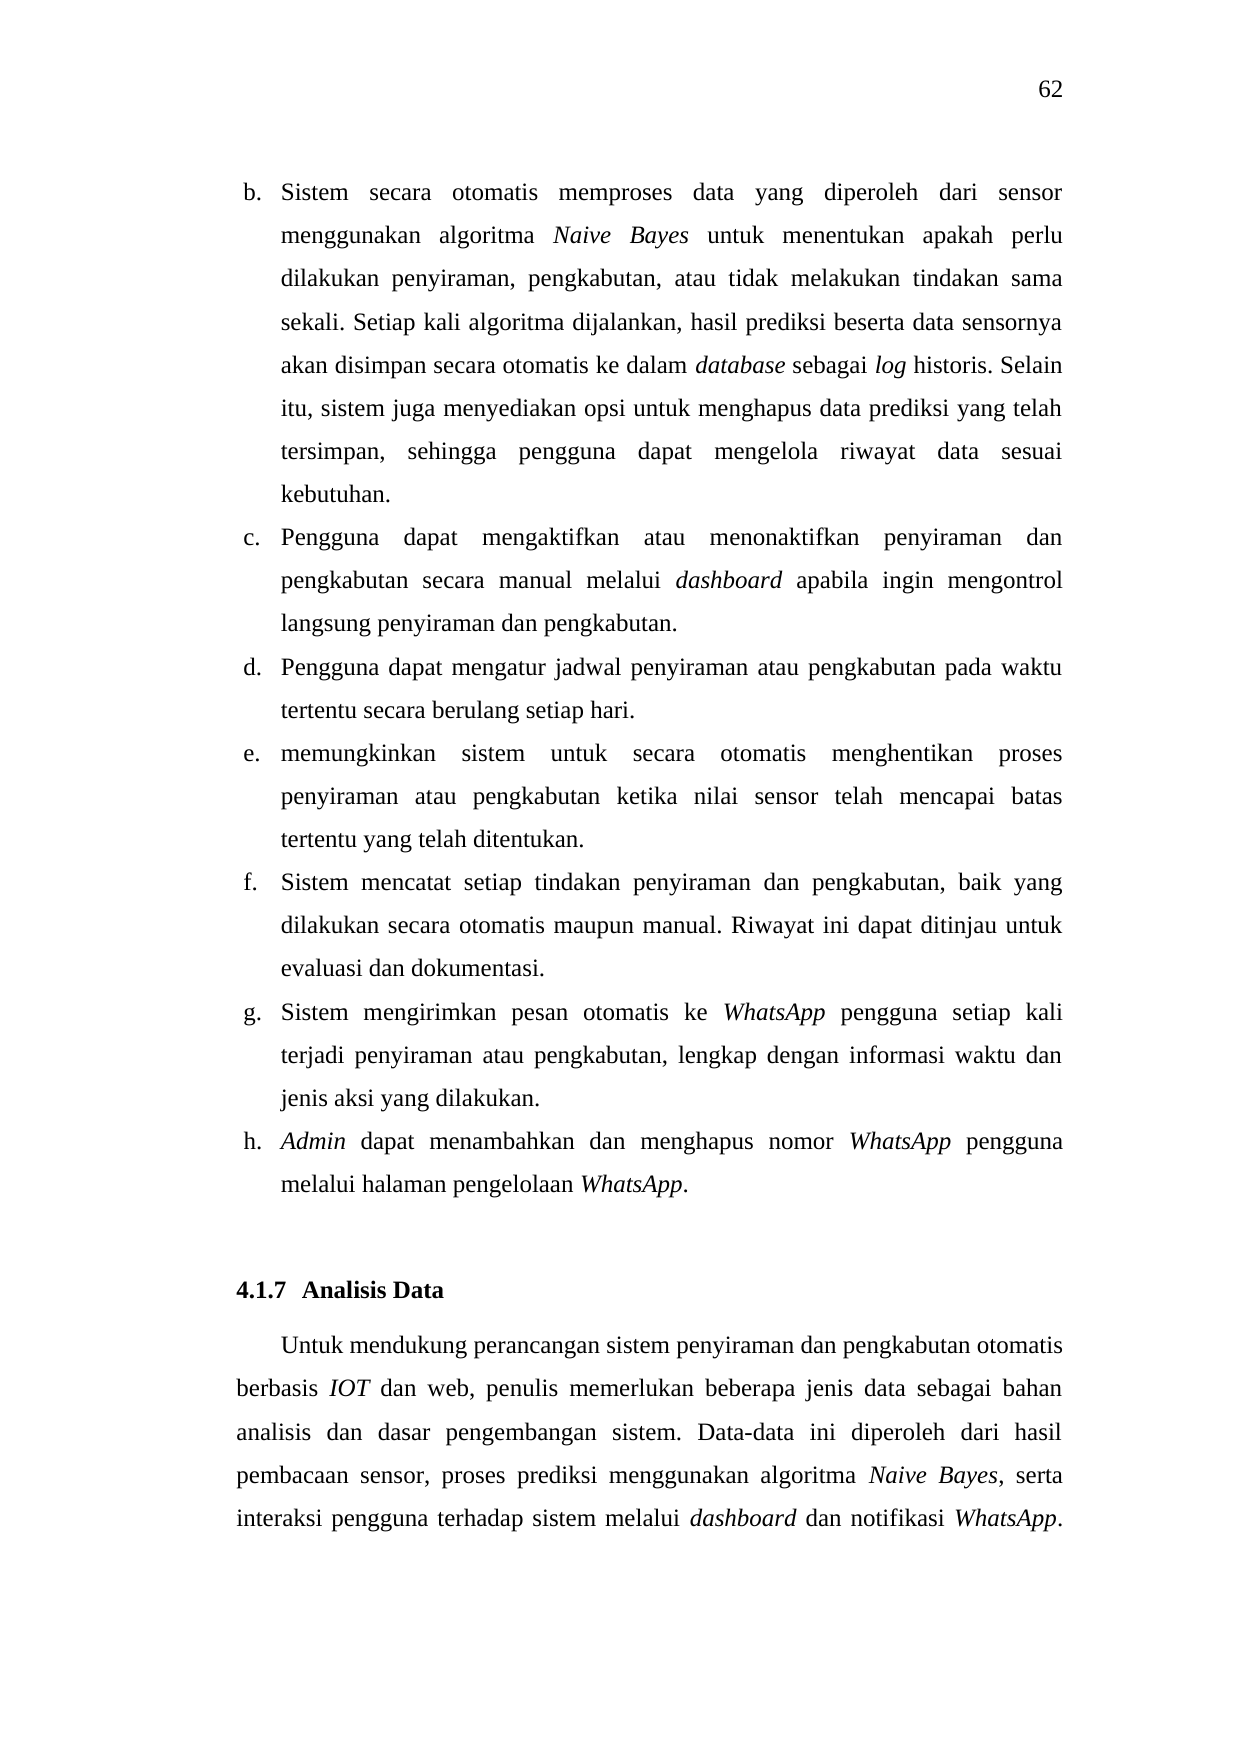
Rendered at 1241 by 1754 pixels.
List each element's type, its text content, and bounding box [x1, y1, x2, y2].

list Sistem mencatat setiap tindakan penyiraman dan pengkabutan, baik yang dilakukan secara otomatis maupun manual. Riwayat ini dapat ditinjau untuk evaluasi dan dokumentasi. [243, 867, 1063, 982]
list Admin dapat menambahkan dan menghapus nomor WhatsApp pengguna melalui halaman pengelolaan WhatsApp. [243, 1126, 1063, 1198]
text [236, 1330, 1063, 1532]
list Sistem mengirimkan pesan otomatis ke WhatsApp pengguna setiap kali terjadi penyiraman atau pengkabutan, lengkap dengan informasi waktu dan jenis aksi yang dilakukan. [243, 997, 1063, 1112]
list Sistem secara otomatis memproses data yang diperoleh dari sensor menggunakan algoritma Naive Bayes untuk menentukan apakah perlu dilakukan penyiraman, pengkabutan, atau tidak melakukan tindakan sama sekali. Setiap kali algoritma dijalankan, hasil prediksi beserta data sensornya akan disimpan secara otomatis ke dalam database sebagai log historis. Selain itu, sistem juga menyediakan opsi untuk menghapus data prediksi yang telah tersimpan, sehingga pengguna dapat mengelola riwayat data sesuai kebutuhan. [243, 177, 1063, 508]
list Pengguna dapat mengaktifkan atau menonaktifkan penyiraman dan pengkabutan secara manual melalui dashboard apabila ingin mengontrol langsung penyiraman dan pengkabutan. [243, 522, 1063, 637]
list Pengguna dapat mengatur jadwal penyiraman atau pengkabutan pada waktu tertentu secara berulang setiap hari. [243, 652, 1063, 723]
list memungkinkan sistem untuk secara otomatis menghentikan proses penyiraman atau pengkabutan ketika nilai sensor telah mencapai batas tertentu yang telah ditentukan. [243, 738, 1063, 853]
subtitle Analisis Data [236, 1275, 1063, 1303]
